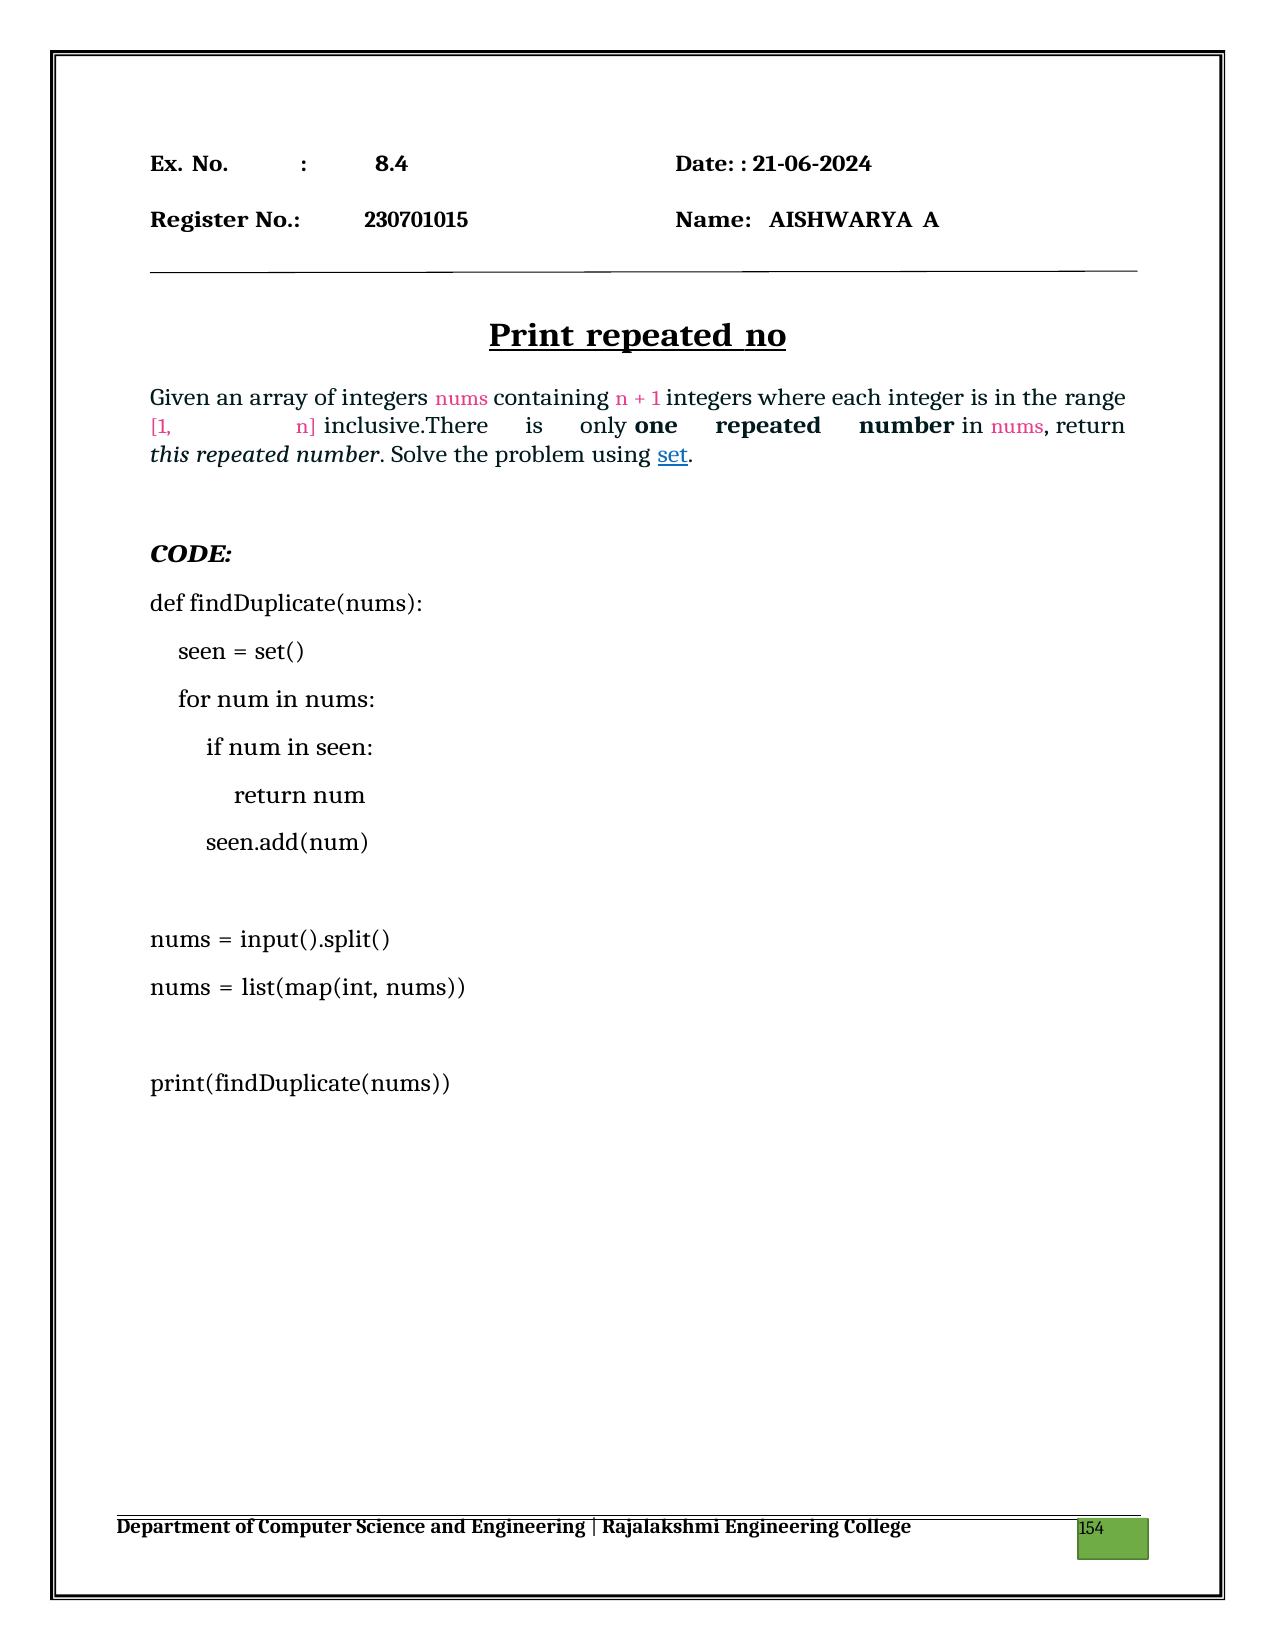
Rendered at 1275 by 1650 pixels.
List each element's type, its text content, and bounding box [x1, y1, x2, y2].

text nums = list(map(int, nums)) [150, 973, 1150, 1002]
text def findDuplicate(nums): seen = set() [150, 588, 444, 666]
text for num in nums: if num in seen: [178, 685, 379, 761]
subtitle Print repeated no [172, 316, 1103, 355]
text Ex. No. : 8.4 Date: : 21-06-2024 [150, 151, 1150, 177]
text return num seen.add(num) [206, 781, 378, 857]
text Register No.: 230701015 Name: AISHWARYA A [150, 206, 1150, 233]
subtitle CODE: [150, 540, 1150, 569]
text nums = input().split() [150, 924, 1150, 953]
text print(findDuplicate(nums)) [150, 1069, 1150, 1098]
text Given an array of integers nums containing n + 1 integers where each integer is in the range [1, n] inclusive.There is only one repeated number in nums, return this repeated number. Solve the problem using set. [150, 384, 1126, 468]
